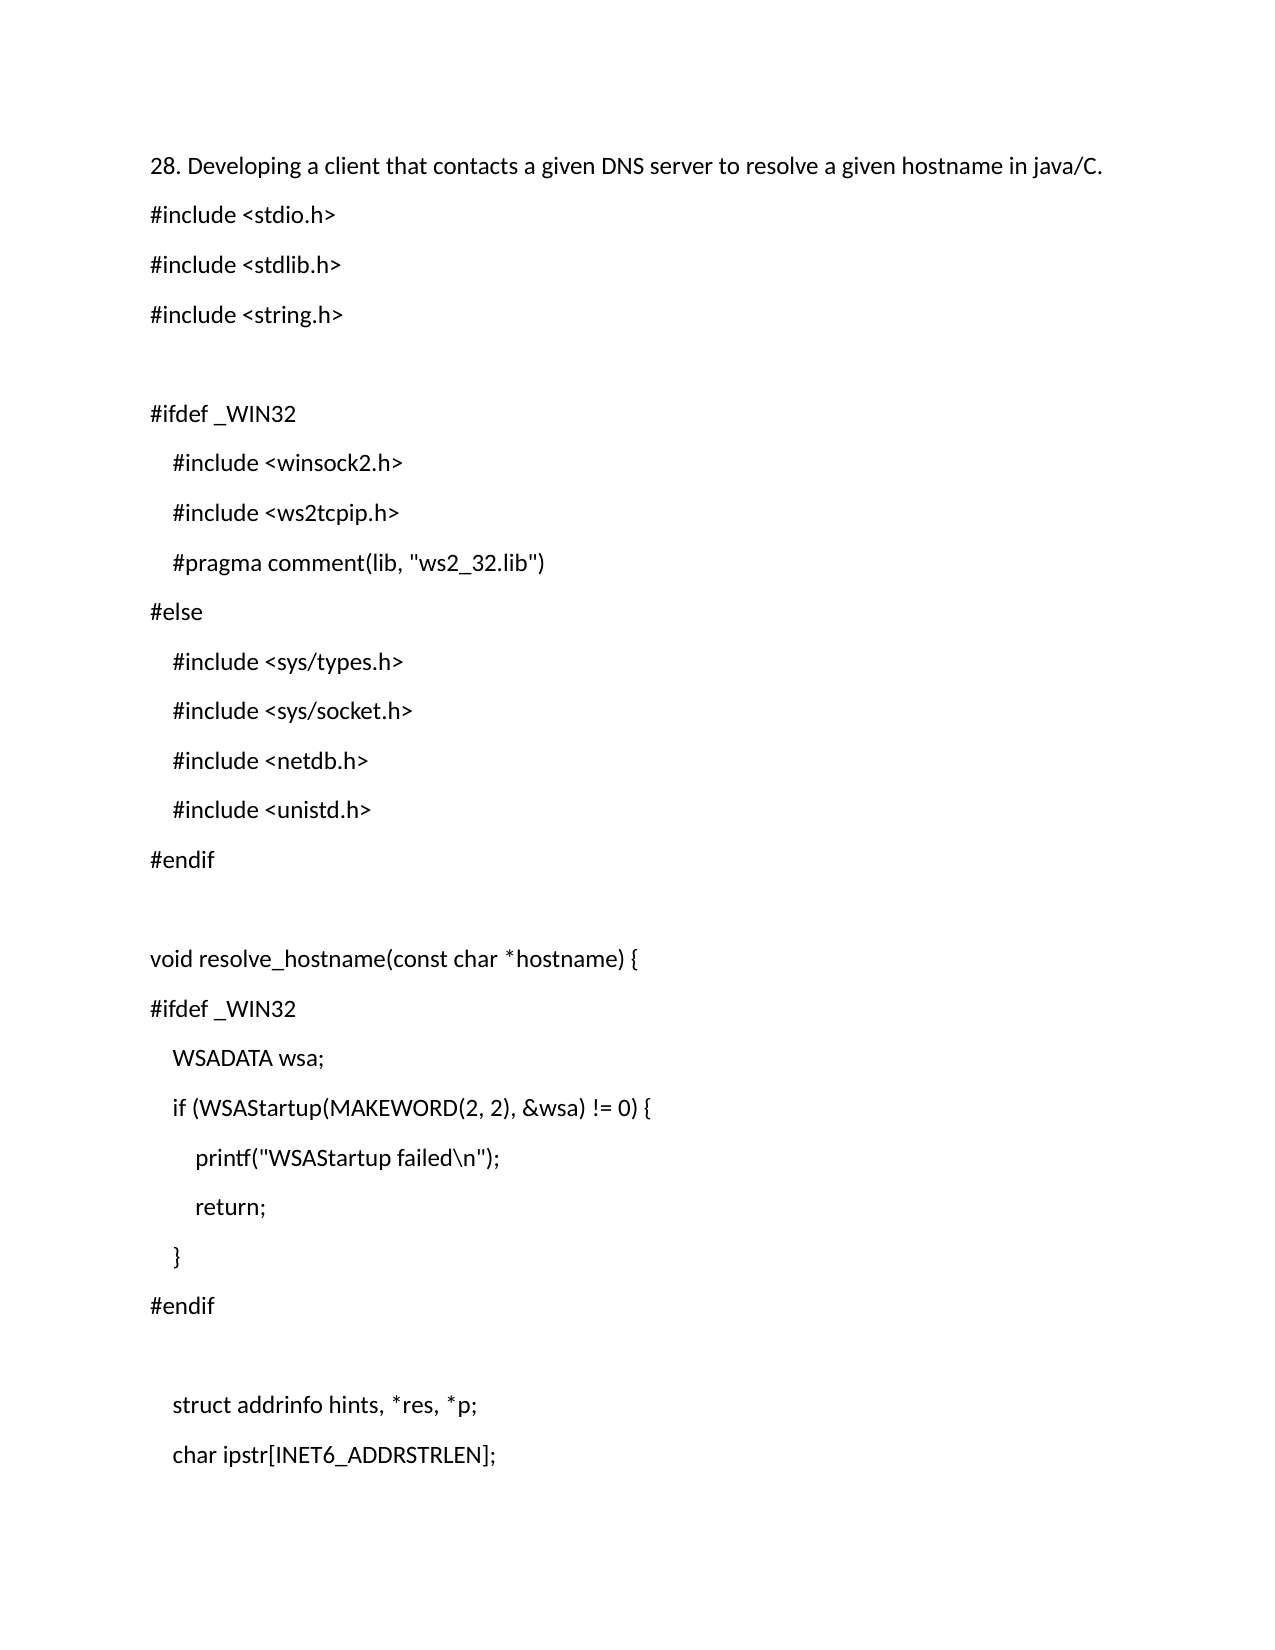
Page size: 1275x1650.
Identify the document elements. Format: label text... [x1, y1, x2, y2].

text char ipstr[INET6_ADDRSTRLEN]; [150, 1439, 1125, 1470]
text #pragma comment(lib, "ws2_32.lib") [150, 547, 1125, 577]
text #include <stdlib.h> [150, 249, 1125, 280]
text #include <netdb.h> [150, 745, 1125, 776]
text if (WSAStartup(MAKEWORD(2, 2), &wsa) != 0) { [150, 1092, 1125, 1123]
text #include <sys/types.h> [150, 646, 1125, 676]
text printf("WSAStartup failed\n"); [150, 1142, 1125, 1172]
text #include <stdio.h> [150, 199, 1125, 230]
text return; [150, 1191, 1125, 1222]
text void resolve_hostname(const char *hostname) { [150, 943, 1125, 974]
text #include <winsock2.h> [150, 447, 1125, 478]
text } [150, 1241, 1125, 1271]
text #include <ws2tcpip.h> [150, 497, 1125, 528]
text struct addrinfo hints, *res, *p; [150, 1389, 1125, 1420]
text #include <unistd.h> [150, 794, 1125, 825]
text #ifdef _WIN32 [150, 993, 1125, 1023]
text #endif [150, 844, 1125, 875]
text #endif [150, 1290, 1125, 1321]
text #else [150, 596, 1125, 627]
text #include <sys/socket.h> [150, 695, 1125, 726]
text WSADATA wsa; [150, 1042, 1125, 1073]
text #include <string.h> [150, 299, 1125, 329]
text #ifdef _WIN32 [150, 398, 1125, 428]
text 28. Developing a client that contacts a given DNS server to resolve a given hostname in java/C. [150, 150, 1125, 181]
